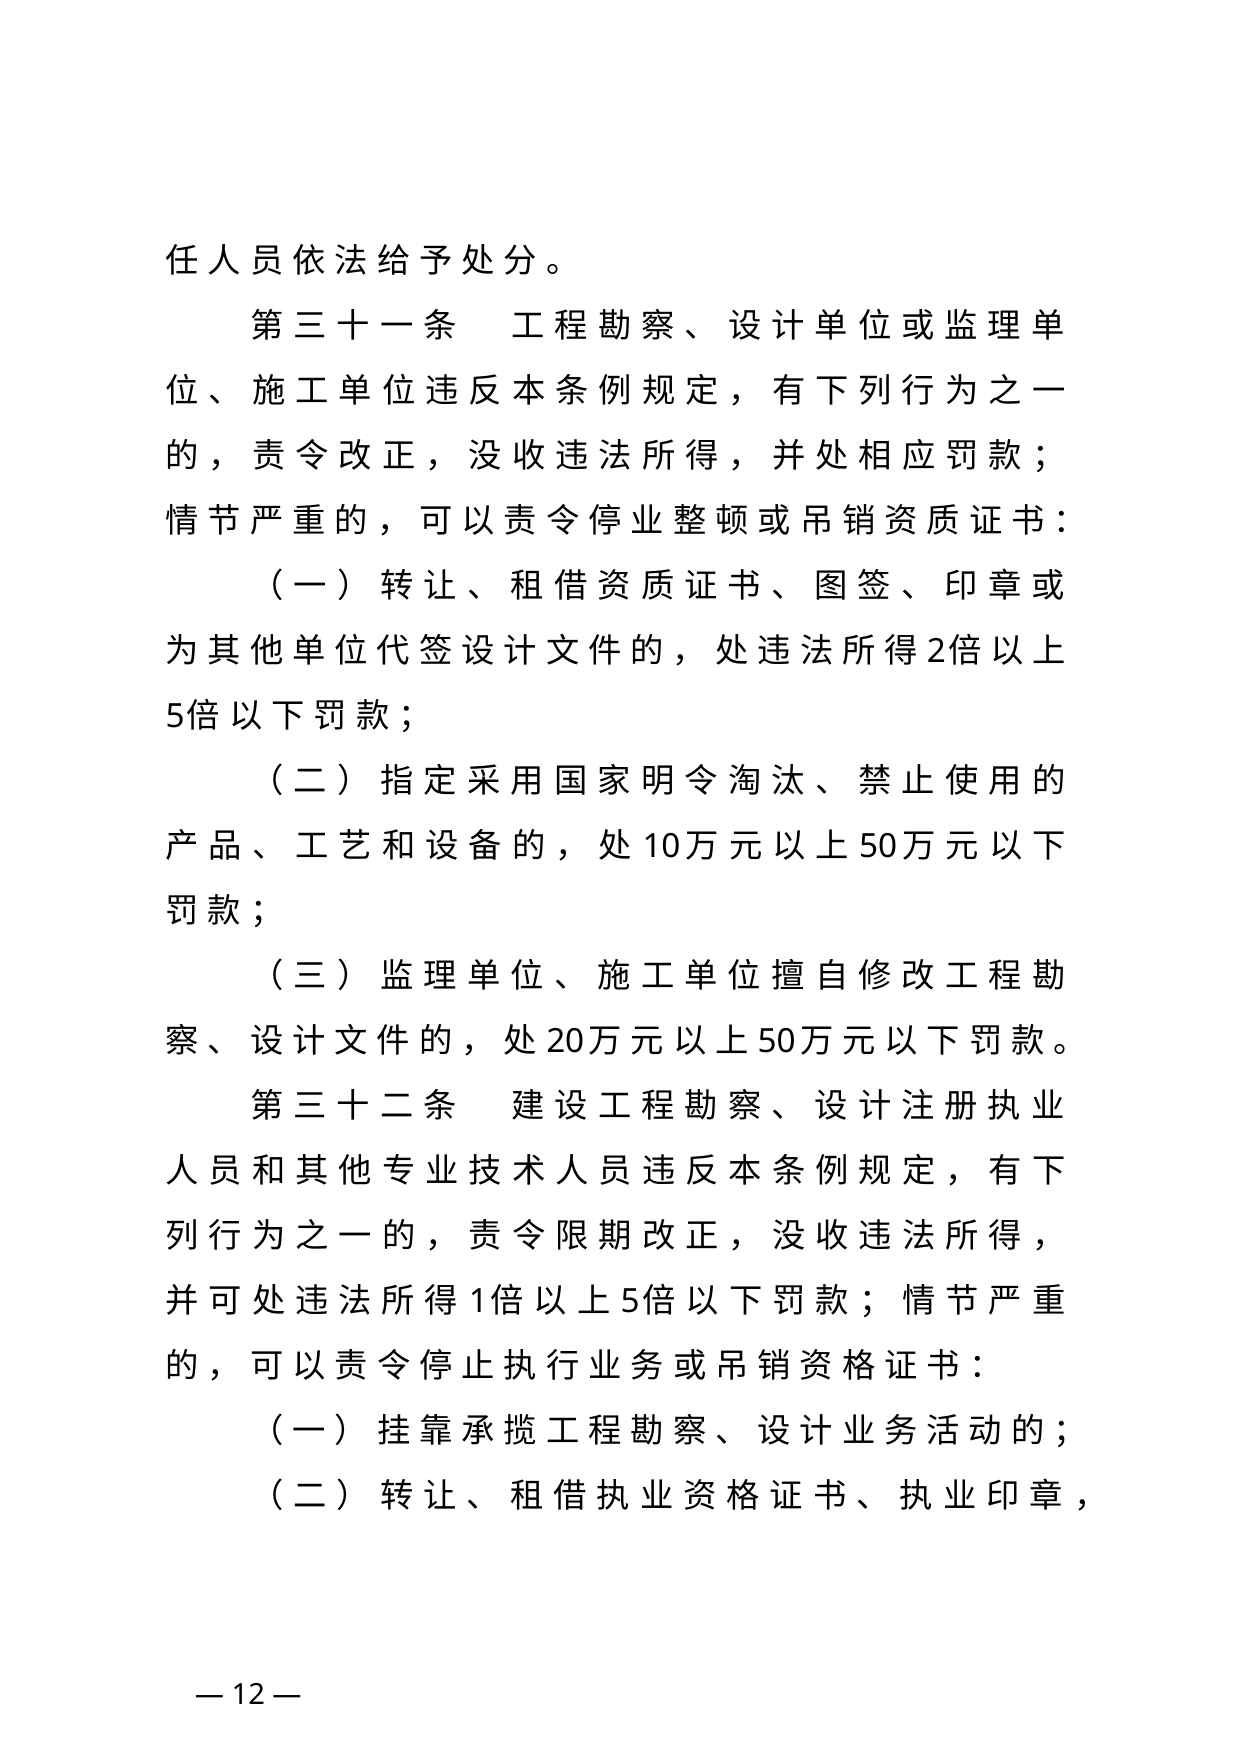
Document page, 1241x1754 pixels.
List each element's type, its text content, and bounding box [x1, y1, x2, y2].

text （一）转让、租借资质证书、图签、印章或为其他单位代签设计文件的，处违法所得2倍以上5倍以下罚款； [165, 551, 1075, 746]
text （一）挂靠承揽工程勘察、设计业务活动的； [165, 1396, 1075, 1461]
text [165, 1461, 1075, 1526]
text 第三十一条 工程勘察、设计单位或监理单位、施工单位违反本条例规定，有下列行为之一的，责令改正，没收违法所得，并处相应罚款；情节严重的，可以责令停业整顿或吊销资质证书： [165, 291, 1075, 551]
text 第三十二条 建设工程勘察、设计注册执业人员和其他专业技术人员违反本条例规定，有下列行为之一的，责令限期改正，没收违法所得，并可处违法所得1倍以上5倍以下罚款；情节严重的，可以责令停止执行业务或吊销资格证书： [165, 1071, 1075, 1396]
text （二）指定采用国家明令淘汰、禁止使用的产品、工艺和设备的，处10万元以上50万元以下罚款； [165, 746, 1075, 941]
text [165, 226, 1075, 291]
text （三）监理单位、施工单位擅自修改工程勘察、设计文件的，处20万元以上50万元以下罚款。 [165, 941, 1075, 1071]
